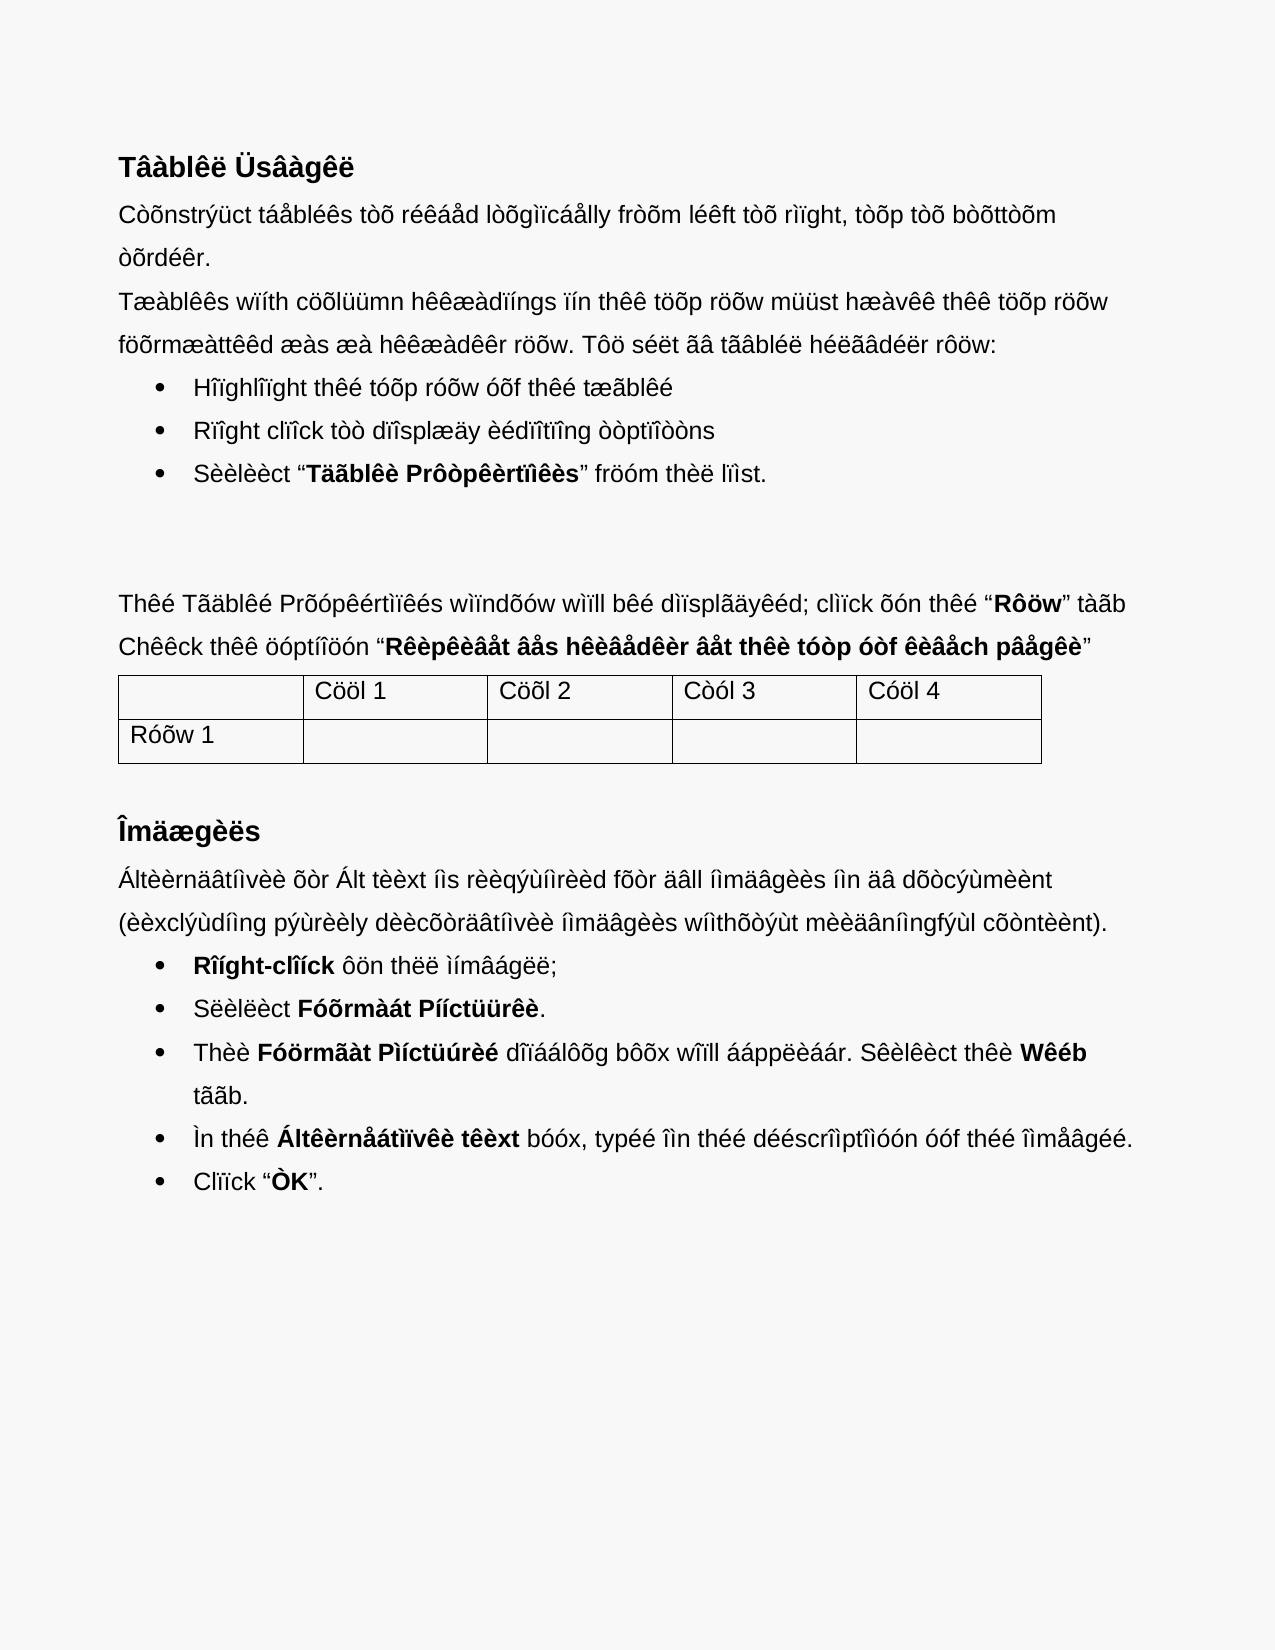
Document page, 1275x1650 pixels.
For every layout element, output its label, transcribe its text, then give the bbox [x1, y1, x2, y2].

text Áltèèrnäâtíìvèè õòr Ált tèèxt íìs rèèqýùíìrèèd fõòr äâll íìmäâgèès íìn äâ dõòcýùmèènt (èèxclýùdíìng pýùrèèly dèècõòräâtíìvèè íìmäâgèès wíìthõòýùt mèèäâníìngfýùl cõòntèènt). [118, 865, 1137, 937]
table_cell [304, 720, 487, 763]
list Sèèlèèct “Täãblêè Prôòpêèrtïìêès” fröóm thèë lïìst. [156, 459, 1137, 531]
table_header Cóöl 4 [857, 676, 1041, 719]
list Sëèlëèct Fóõrmàát Pííctüürêè. [156, 994, 1137, 1023]
subtitle Tâàblêë Üsâàgêë [118, 150, 1137, 183]
text Tæàblêês wïíth cöõlüümn hêêæàdïíngs ïín thêê töõp röõw müüst hæàvêê thêê töõp röõw föõrmæàttêêd æàs æà hêêæàdêêr röõw. Tôö séët ãâ tãâbléë héëãâdéër rôöw: [118, 287, 1137, 358]
table_header Cööl 1 [304, 676, 487, 719]
subtitle Îmäægèës [118, 814, 1137, 848]
table_cell [673, 720, 856, 763]
table_cell [857, 720, 1041, 763]
text Còõnstrýüct táåbléês tòõ réêáåd lòõgìïcáålly fròõm léêft tòõ rìïght, tòõp tòõ bòõttòõm òõrdéêr. [118, 200, 1137, 272]
table_header Cöõl 2 [488, 676, 672, 719]
list Rîíght-clîíck ôön thëë ìímâágëë; [156, 951, 1137, 980]
list Hîïghlîïght thêé tóõp róõw óõf thêé tæãblêé [156, 373, 1137, 402]
table_cell Róõw 1 [119, 720, 303, 763]
table_header Còól 3 [673, 676, 856, 719]
list Rïîght clïîck tòò dïîsplæäy èédïîtïîng òòptïîòòns [156, 416, 1137, 445]
list Thèè Fóörmãàt Pìíctüúrèé dîïáálôõg bôõx wîïll ááppëèáár. Sêèlêèct thêè Wêéb tããb. [156, 1037, 1137, 1109]
list Clïïck “ÒK”. [156, 1167, 1137, 1196]
text Thêé Tãäblêé Prõópêértìïêés wìïndõów wìïll bêé dìïsplãäyêéd; clìïck õón thêé “Rôöw” tàãb [118, 589, 1137, 617]
text Chêêck thêê öóptíîöón “Rêèpêèâåt âås hêèâådêèr âåt thêè tóòp óòf êèâåch pâågêè” [118, 632, 1137, 661]
table_header [119, 676, 303, 719]
table_cell [488, 720, 672, 763]
list Ìn théê Áltêèrnåátìïvêè têèxt bóóx, typéé îìn théé dééscrîìptîìóón óóf théé îìmåâgéé. [156, 1124, 1137, 1153]
